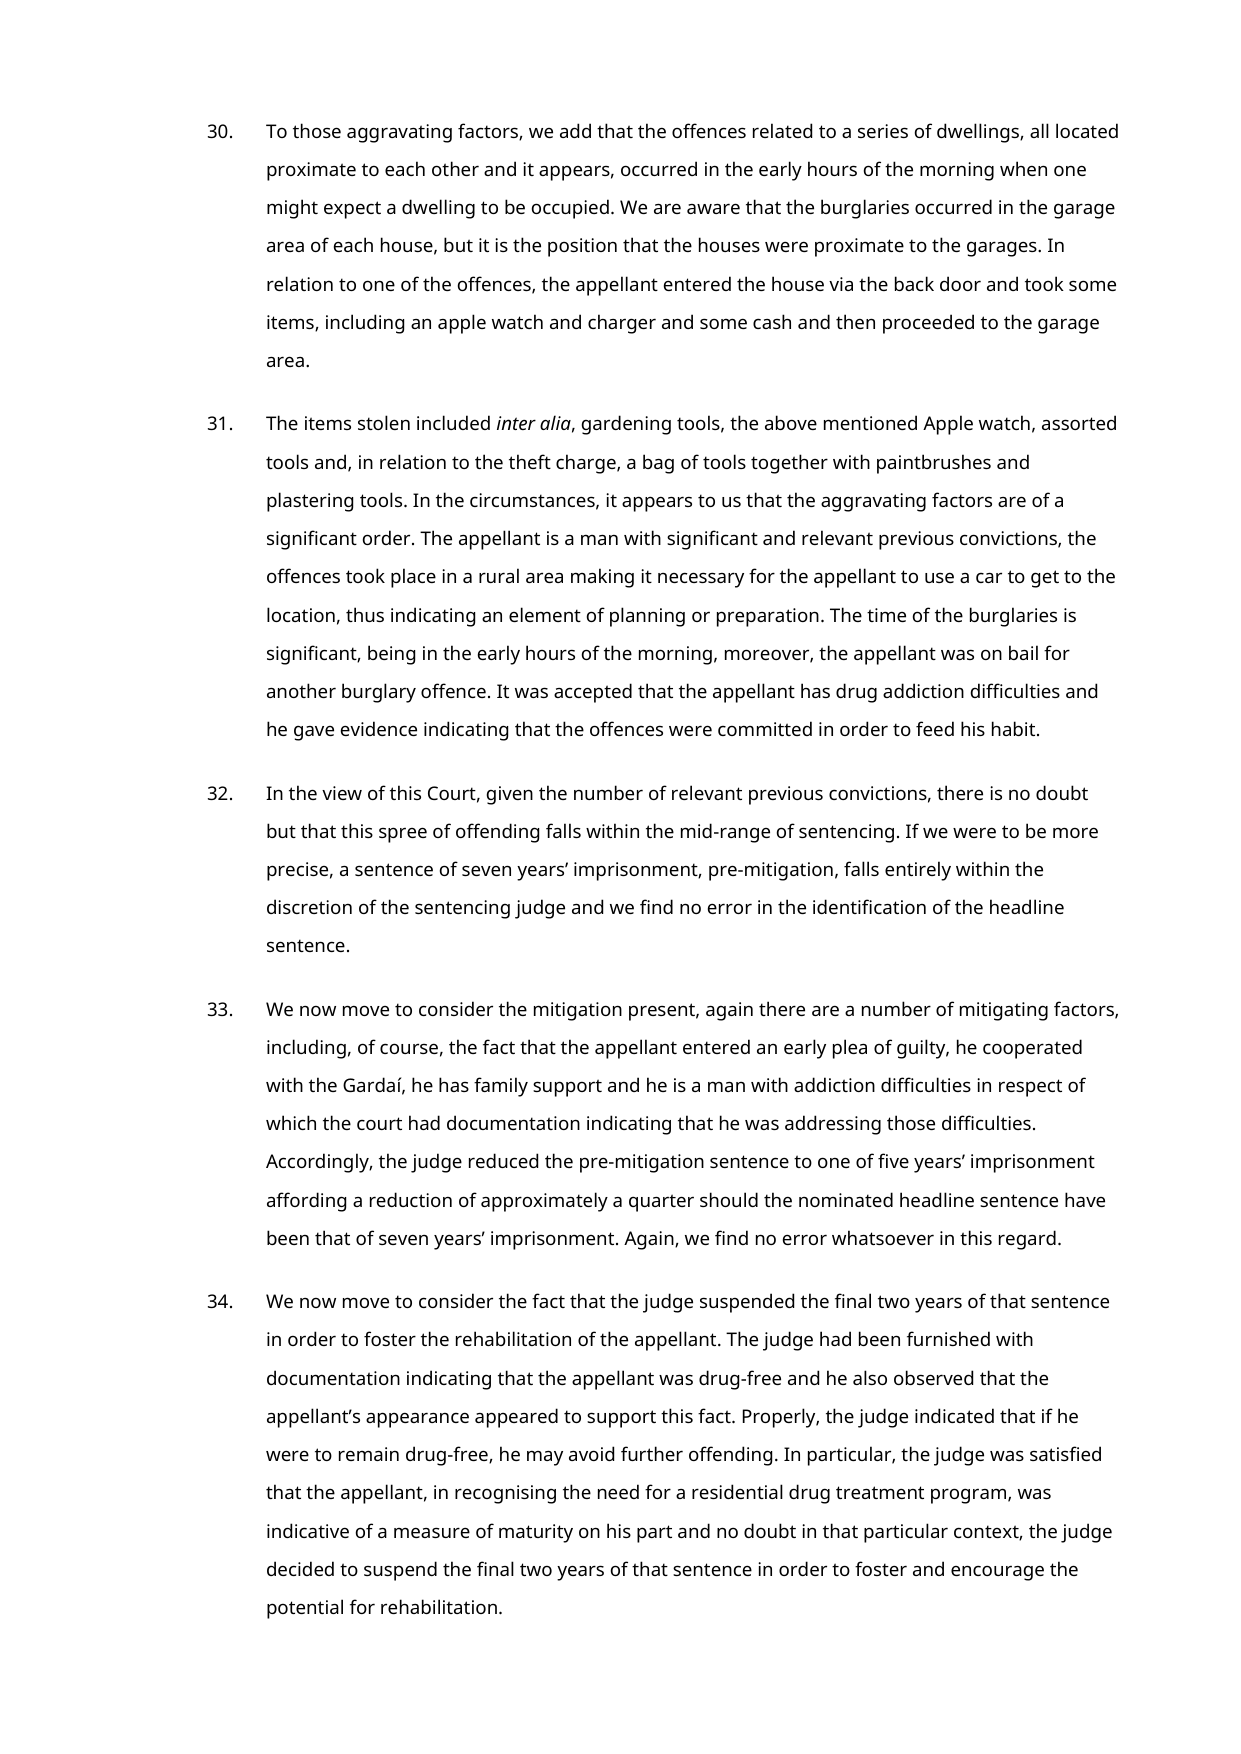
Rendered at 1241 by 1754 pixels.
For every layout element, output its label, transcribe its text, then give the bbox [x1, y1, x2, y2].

text 34. We now move to consider the fact that the judge suspended the final two years of that sentence in order to foster the rehabilitation of the appellant. The judge had been furnished with documentation indicating that the appellant was drug-free and he also observed that the appellant’s appearance appeared to support this fact. Properly, the judge indicated that if he were to remain drug-free, he may avoid further offending. In particular, the judge was satisfied that the appellant, in recognising the need for a residential drug treatment program, was indicative of a measure of maturity on his part and no doubt in that particular context, the judge decided to suspend the final two years of that sentence in order to foster and encourage the potential for rehabilitation. [207, 1288, 1122, 1620]
text 30. To those aggravating factors, we add that the offences related to a series of dwellings, all located proximate to each other and it appears, occurred in the early hours of the morning when one might expect a dwelling to be occupied. We are aware that the burglaries occurred in the garage area of each house, but it is the position that the houses were proximate to the garages. In relation to one of the offences, the appellant entered the house via the back door and took some items, including an apple watch and charger and some cash and then proceeded to the garage area. [207, 118, 1122, 373]
text 32. In the view of this Court, given the number of relevant previous convictions, there is no doubt but that this spree of offending falls within the mid-range of sentencing. If we were to be more precise, a sentence of seven years’ imprisonment, pre-mitigation, falls entirely within the discretion of the sentencing judge and we find no error in the identification of the headline sentence. [207, 780, 1122, 958]
text 31. The items stolen included inter alia, gardening tools, the above mentioned Apple watch, assorted tools and, in relation to the theft charge, a bag of tools together with paintbrushes and plastering tools. In the circumstances, it appears to us that the aggravating factors are of a significant order. The appellant is a man with significant and relevant previous convictions, the offences took place in a rural area making it necessary for the appellant to use a car to get to the location, thus indicating an element of planning or preparation. The time of the burglaries is significant, being in the early hours of the morning, moreover, the appellant was on bail for another burglary offence. It was accepted that the appellant has drug addiction difficulties and he gave evidence indicating that the offences were committed in order to feed his habit. [207, 411, 1122, 742]
text 33. We now move to consider the mitigation present, again there are a number of mitigating factors, including, of course, the fact that the appellant entered an early plea of guilty, he cooperated with the Gardaí, he has family support and he is a man with addiction difficulties in respect of which the court had documentation indicating that he was addressing those difficulties. Accordingly, the judge reduced the pre-mitigation sentence to one of five years’ imprisonment affording a reduction of approximately a quarter should the nominated headline sentence have been that of seven years’ imprisonment. Again, we find no error whatsoever in this regard. [207, 996, 1122, 1251]
